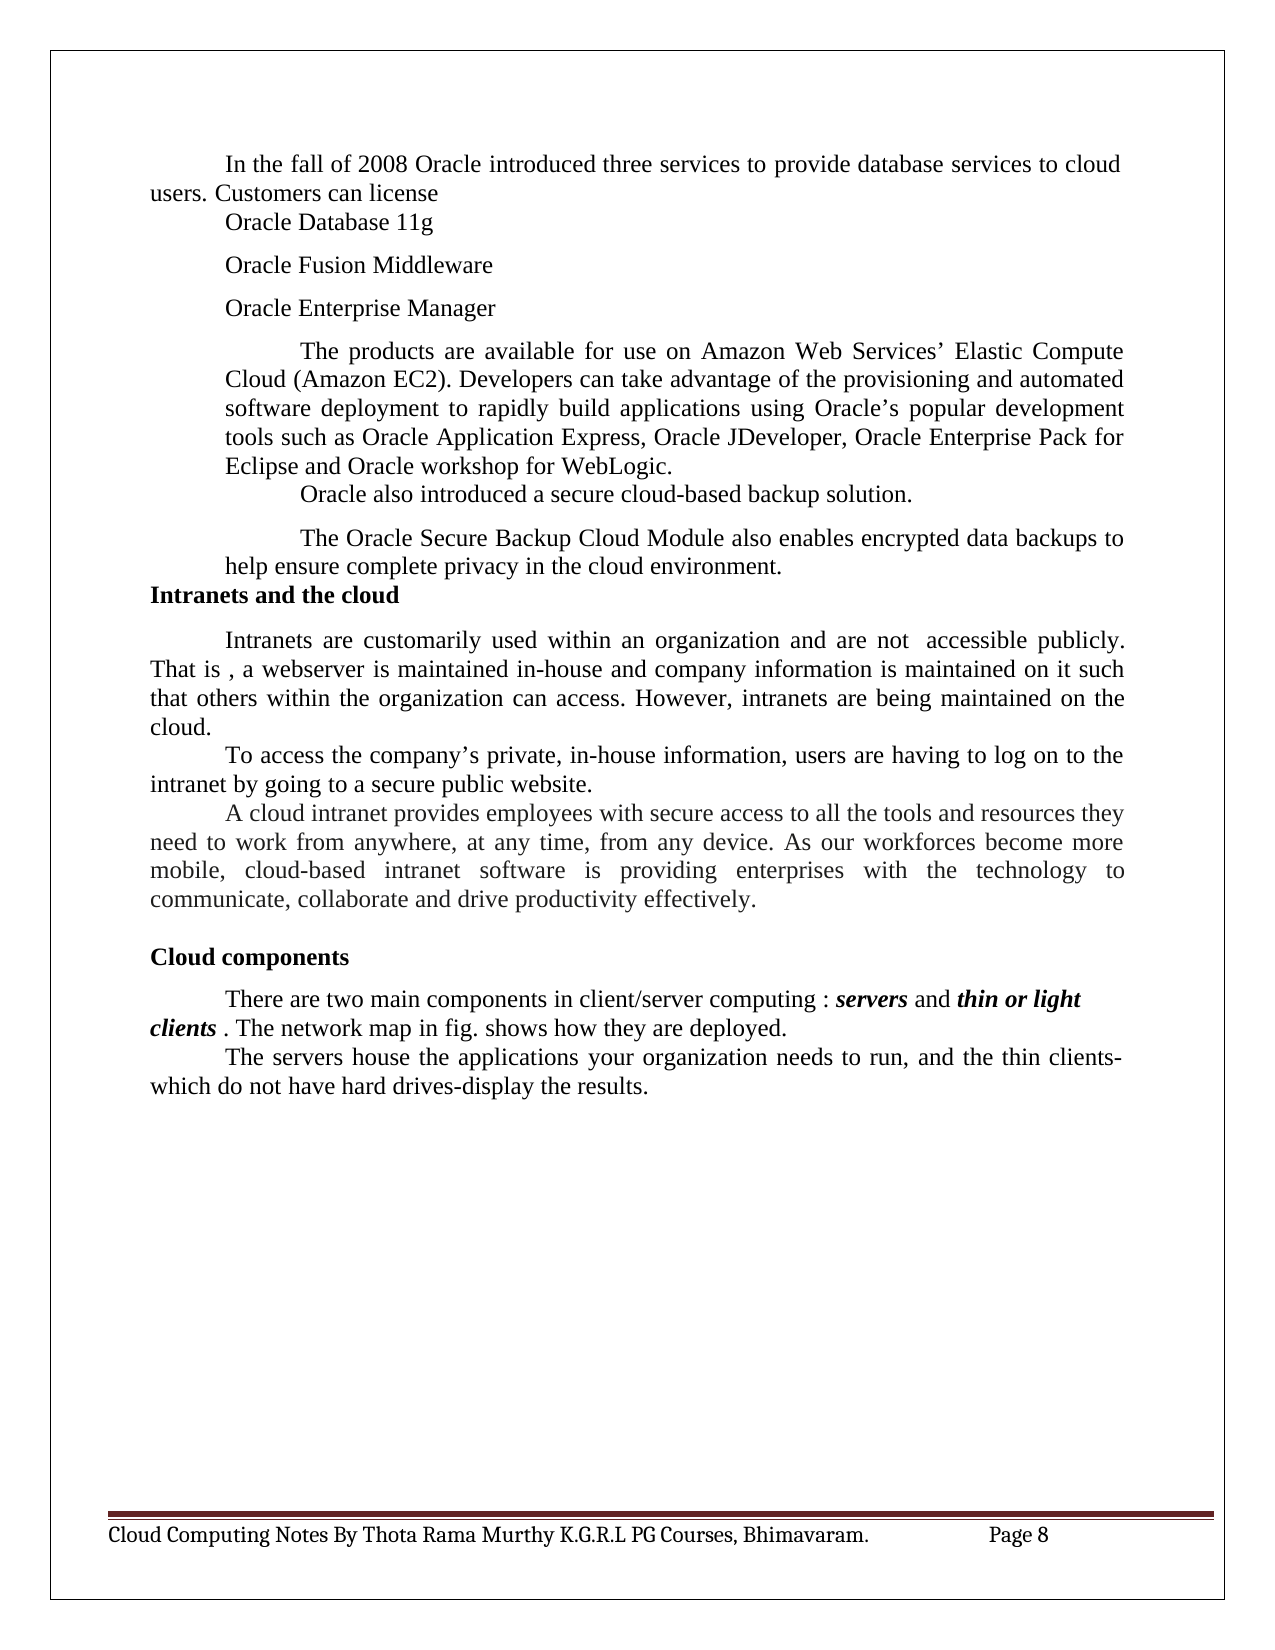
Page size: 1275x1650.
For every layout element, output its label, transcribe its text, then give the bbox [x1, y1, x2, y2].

subtitle Intranets and the cloud [150, 580, 1214, 609]
text Intranets are customarily used within an organization and are not accessible publicly. That is , a webserver is maintained in-house and company information is maintained on it such that others within the organization can access. However, intranets are being maintained on the cloud. [150, 626, 1126, 741]
text The products are available for use on Amazon Web Services’ Elastic Compute Cloud (Amazon EC2). Developers can take advantage of the provisioning and automated software deployment to rapidly build applications using Oracle’s popular development tools such as Oracle Application Express, Oracle JDeveloper, Oracle Enterprise Pack for Eclipse and Oracle workshop for WebLogic. [225, 336, 1125, 479]
text In the fall of 2008 Oracle introduced three services to provide database services to cloud users. Customers can license [150, 149, 1124, 207]
text There are two main components in client/server computing : servers and thin or light clients . The network map in fig. shows how they are deployed. [150, 984, 1124, 1042]
text The Oracle Secure Backup Cloud Module also enables encrypted data backups to help ensure complete privacy in the cloud environment. [225, 523, 1125, 580]
text The servers house the applications your organization needs to run, and the thin clients- which do not have hard drives-display the results. [150, 1042, 1126, 1099]
text Oracle also introduced a secure cloud-based backup solution. [300, 479, 1214, 508]
list Oracle Database 11g [187, 207, 1214, 235]
subtitle Cloud components [150, 942, 1214, 971]
list Oracle Enterprise Manager [187, 293, 1214, 322]
text To access the company’s private, in-house information, users are having to log on to the intranet by going to a secure public website. [150, 741, 1125, 798]
list Oracle Fusion Middleware [187, 250, 1214, 278]
text A cloud intranet provides employees with secure access to all the tools and resources they need to work from anywhere, at any time, from any device. As our workforces become more mobile, cloud-based intranet software is providing enterprises with the technology to communicate, collaborate and drive productivity effectively. [150, 798, 1125, 913]
